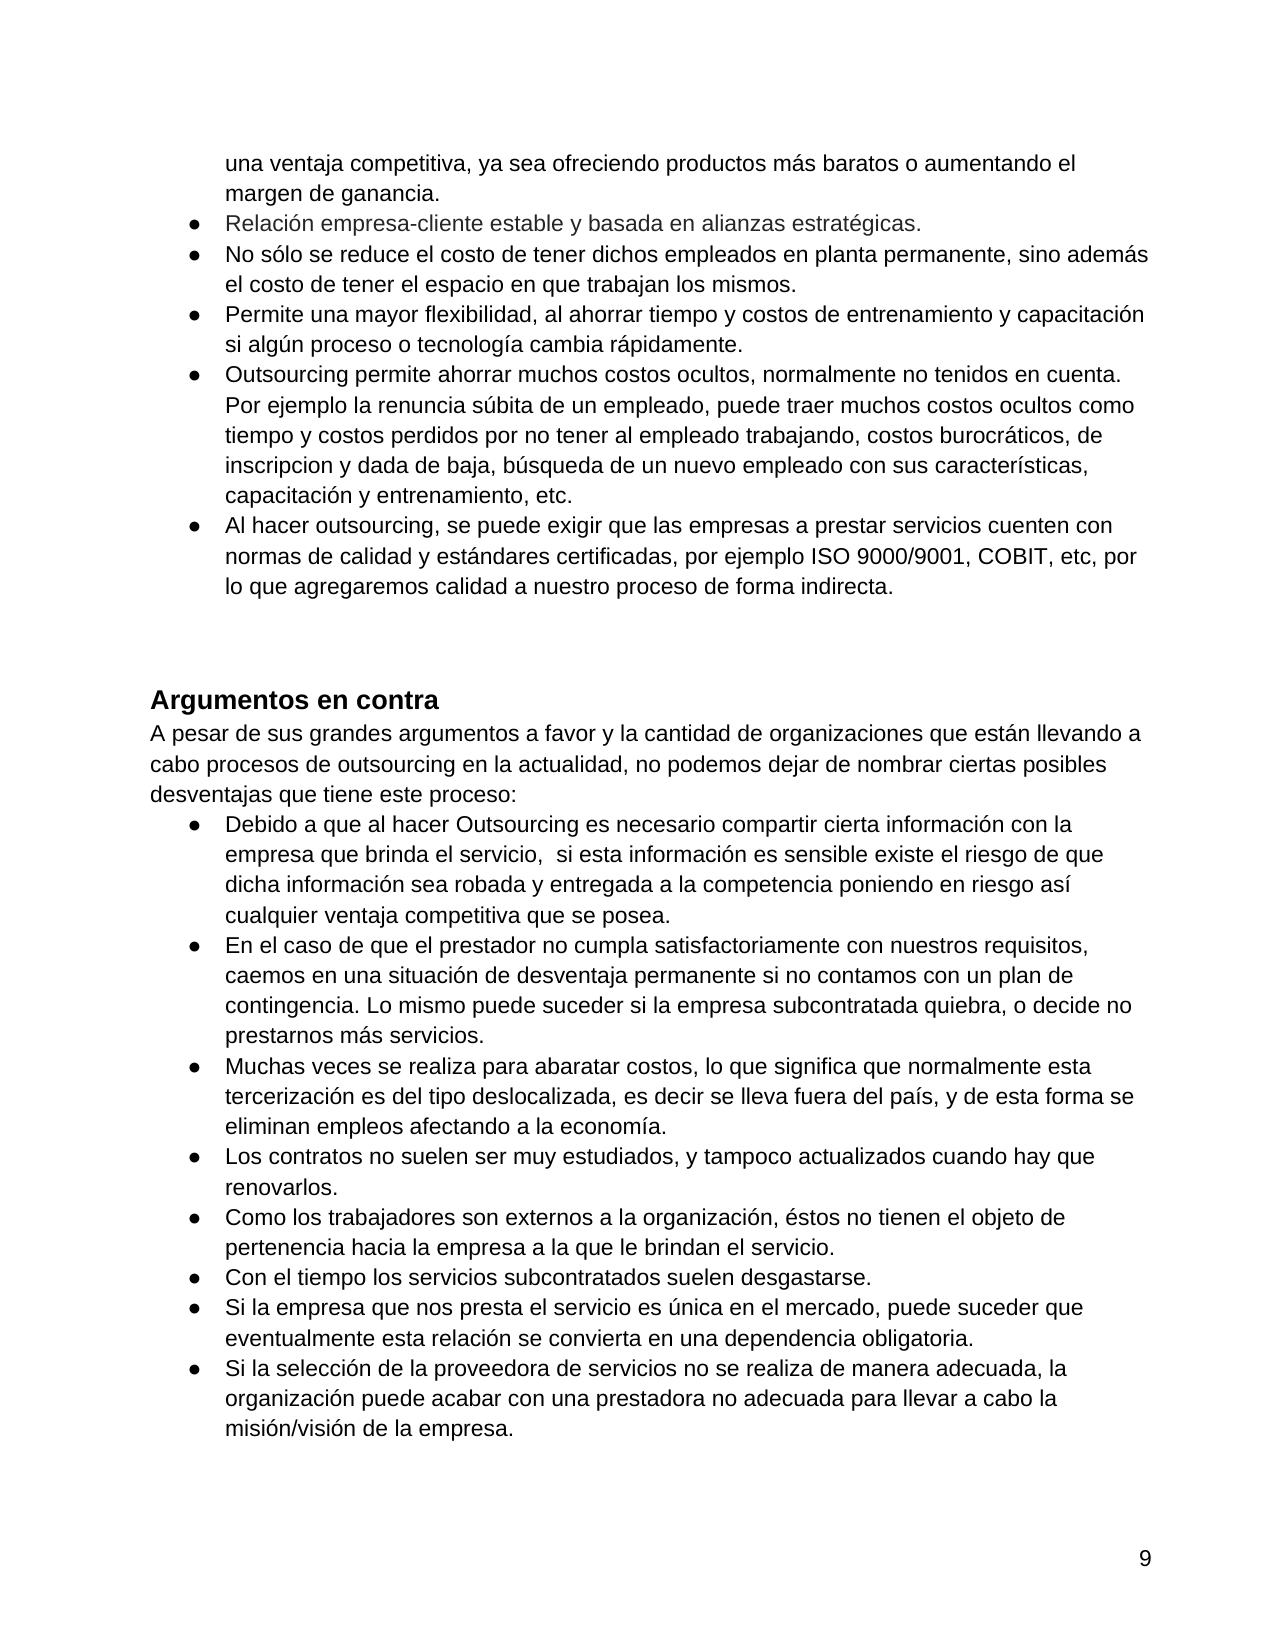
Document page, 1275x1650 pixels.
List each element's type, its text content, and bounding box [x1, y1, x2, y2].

list Si la empresa que nos presta el servicio es única en el mercado, puede suceder que eventualmente esta relación se convierta en una dependencia obligatoria. [187, 1294, 1152, 1351]
list Como los trabajadores son externos a la organización, éstos no tienen el objeto de pertenencia hacia la empresa a la que le brindan el servicio. [187, 1204, 1152, 1260]
list No sólo se reduce el costo de tener dichos empleados en planta permanente, sino además el costo de tener el espacio en que trabajan los mismos. [187, 241, 1152, 297]
text A pesar de sus grandes argumentos a favor y la cantidad de organizaciones que están llevando a cabo procesos de outsourcing en la actualidad, no podemos dejar de nombrar ciertas posibles desventajas que tiene este proceso: [150, 720, 1152, 807]
list Muchas veces se realiza para abaratar costos, lo que significa que normalmente esta tercerización es del tipo deslocalizada, es decir se lleva fuera del país, y de esta forma se eliminan empleos afectando a la economía. [187, 1053, 1152, 1139]
list Los contratos no suelen ser muy estudiados, y tampoco actualizados cuando hay que renovarlos. [187, 1143, 1152, 1200]
list Outsourcing permite ahorrar muchos costos ocultos, normalmente no tenidos en cuenta. Por ejemplo la renuncia súbita de un empleado, puede traer muchos costos ocultos como tiempo y costos perdidos por no tener al empleado trabajando, costos burocráticos, de inscripcion y dada de baja, búsqueda de un nuevo empleado con sus características, capacitación y entrenamiento, etc. [187, 361, 1152, 509]
list Si la selección de la proveedora de servicios no se realiza de manera adecuada, la organización puede acabar con una prestadora no adecuada para llevar a cabo la misión/visión de la empresa. [187, 1355, 1152, 1441]
list Con el tiempo los servicios subcontratados suelen desgastarse. [187, 1264, 1152, 1290]
list En el caso de que el prestador no cumpla satisfactoriamente con nuestros requisitos, caemos en una situación de desventaja permanente si no contamos con un plan de contingencia. Lo mismo puede suceder si la empresa subcontratada quiebra, o decide no prestarnos más servicios. [187, 932, 1152, 1049]
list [187, 150, 1152, 207]
list Al hacer outsourcing, se puede exigir que las empresas a prestar servicios cuenten con normas de calidad y estándares certificadas, por ejemplo ISO 9000/9001, COBIT, etc, por lo que agregaremos calidad a nuestro proceso de forma indirecta. [187, 512, 1152, 599]
list Debido a que al hacer Outsourcing es necesario compartir cierta información con la empresa que brinda el servicio, si esta información es sensible existe el riesgo de que dicha información sea robada y entregada a la competencia poniendo en riesgo así cualquier ventaja competitiva que se posea. [187, 811, 1152, 928]
list Relación empresa-cliente estable y basada en alianzas estratégicas. [187, 210, 1152, 237]
list Permite una mayor flexibilidad, al ahorrar tiempo y costos de entrenamiento y capacitación si algún proceso o tecnología cambia rápidamente. [187, 301, 1152, 358]
subtitle Argumentos en contra [150, 684, 1152, 716]
